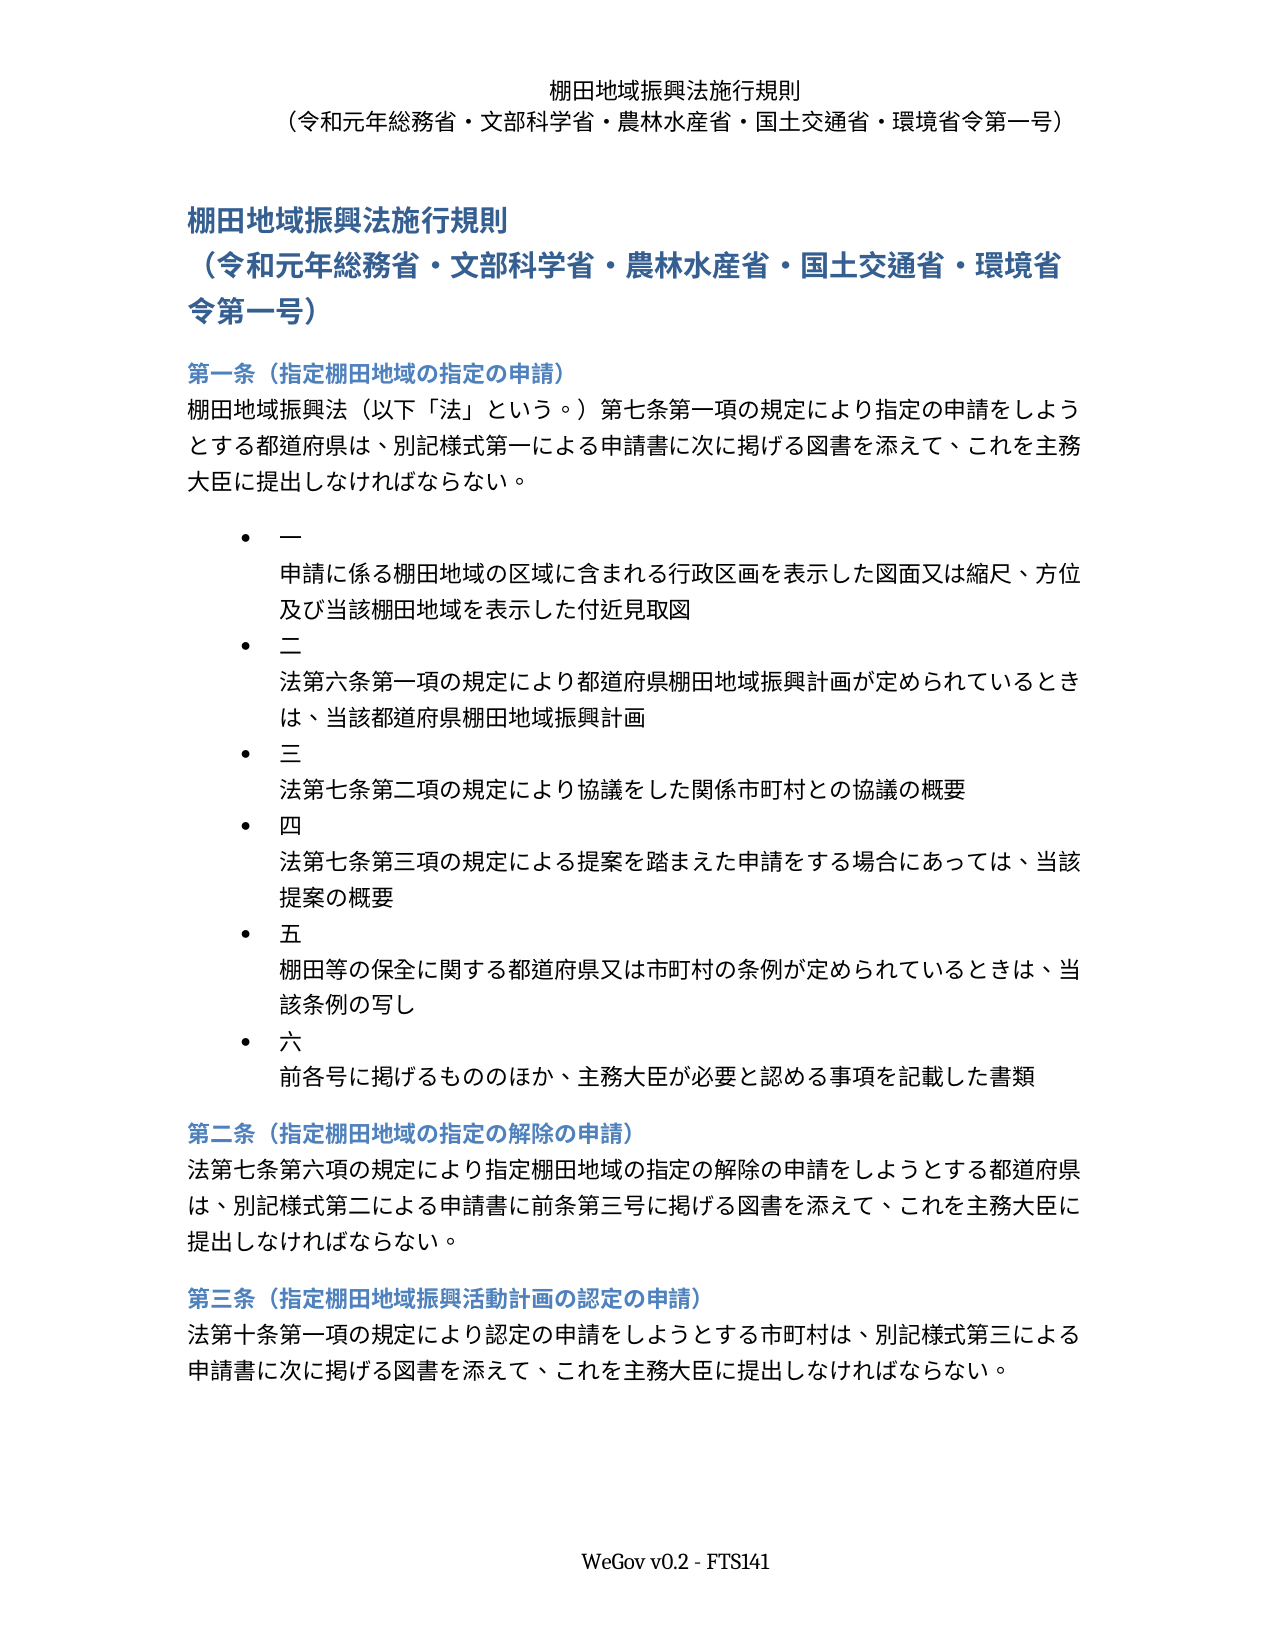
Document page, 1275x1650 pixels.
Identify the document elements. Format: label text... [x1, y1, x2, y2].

text 法第十条第一項の規定により認定の申請をしようとする市町村は、別記様式第三による申請書に次に掲げる図書を添えて、これを主務大臣に提出しなければならない。 [187, 1319, 1087, 1386]
list 五 棚田等の保全に関する都道府県又は市町村の条例が定められているときは、当該条例の写し [242, 918, 1087, 1021]
list 二 法第六条第一項の規定により都道府県棚田地域振興計画が定められているときは、当該都道府県棚田地域振興計画 [242, 630, 1087, 733]
list 一 申請に係る棚田地域の区域に含まれる行政区画を表示した図面又は縮尺、方位及び当該棚田地域を表示した付近見取図 [242, 522, 1087, 625]
subtitle 棚田地域振興法施行規則 （令和元年総務省・文部科学省・農林水産省・国土交通省・環境省令第一号） [187, 200, 1087, 331]
subtitle 第一条（指定棚田地域の指定の申請） [187, 358, 1087, 389]
list 六 前各号に掲げるもののほか、主務大臣が必要と認める事項を記載した書類 [242, 1025, 1087, 1093]
list 四 法第七条第三項の規定による提案を踏まえた申請をする場合にあっては、当該提案の概要 [242, 810, 1087, 913]
text 法第七条第六項の規定により指定棚田地域の指定の解除の申請をしようとする都道府県は、別記様式第二による申請書に前条第三号に掲げる図書を添えて、これを主務大臣に提出しなければならない。 [187, 1154, 1087, 1257]
subtitle 第二条（指定棚田地域の指定の解除の申請） [187, 1118, 1087, 1149]
subtitle 第三条（指定棚田地域振興活動計画の認定の申請） [187, 1283, 1087, 1314]
list 三 法第七条第二項の規定により協議をした関係市町村との協議の概要 [242, 738, 1087, 805]
text 棚田地域振興法（以下「法」という。）第七条第一項の規定により指定の申請をしようとする都道府県は、別記様式第一による申請書に次に掲げる図書を添えて、これを主務大臣に提出しなければならない。 [187, 394, 1087, 497]
